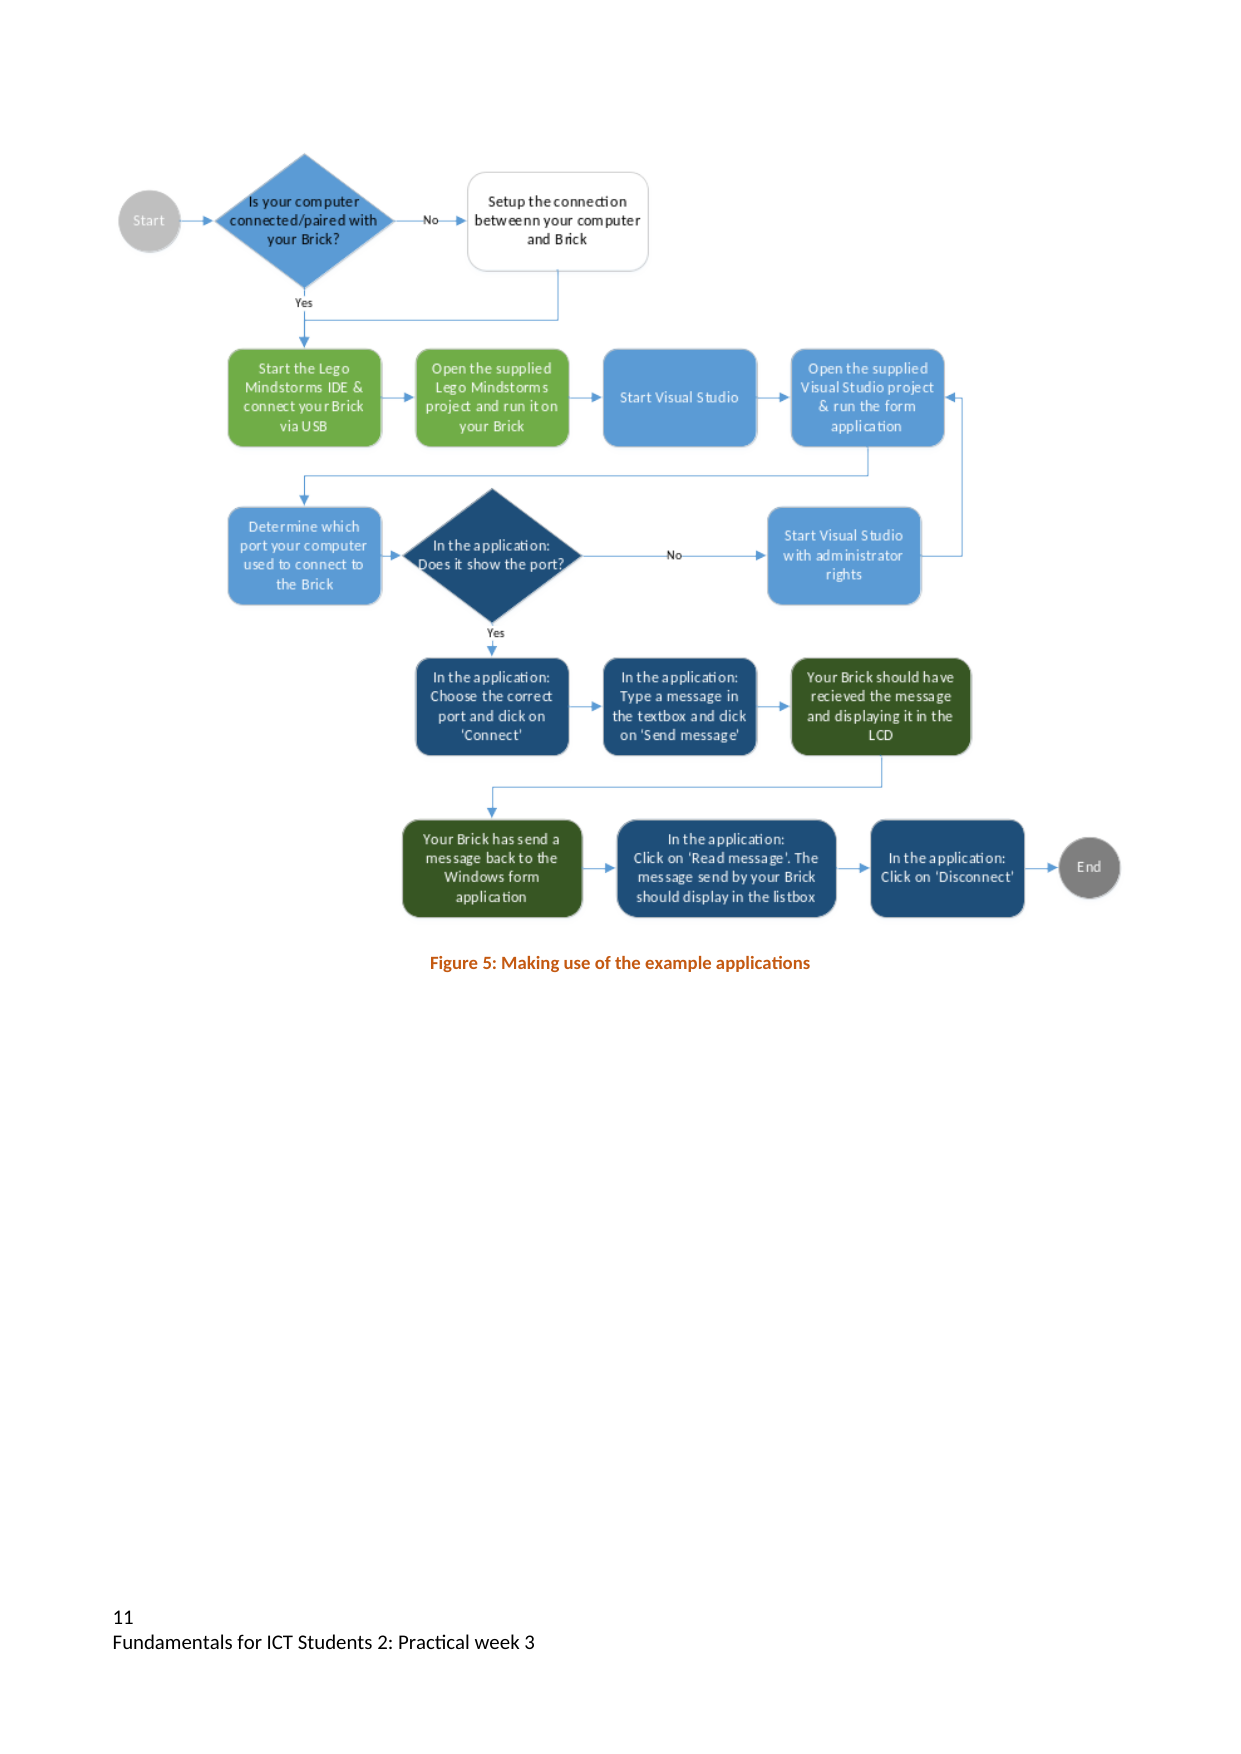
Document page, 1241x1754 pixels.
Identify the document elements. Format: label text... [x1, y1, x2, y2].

text Figure 5: Making use of the example applications [112, 951, 1128, 974]
